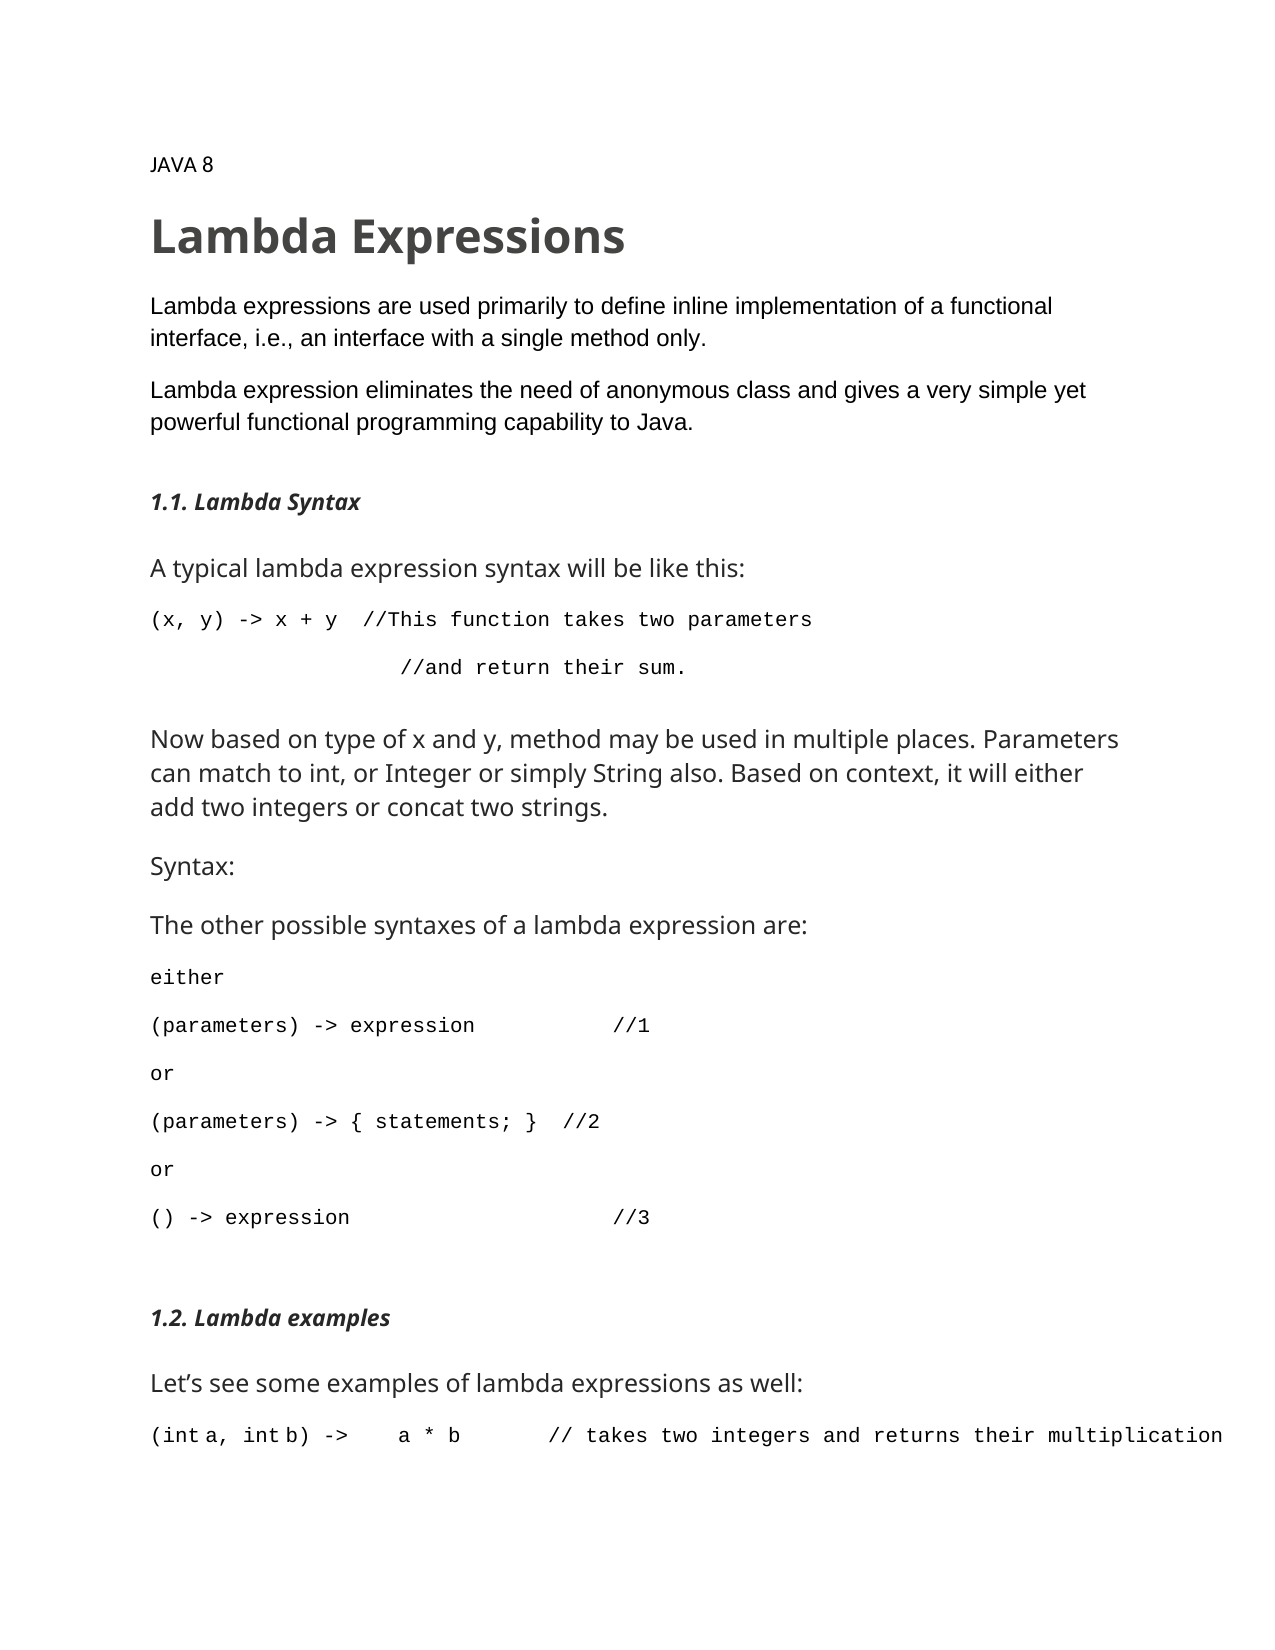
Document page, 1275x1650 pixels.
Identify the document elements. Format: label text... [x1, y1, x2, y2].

subtitle 1.1. Lambda Syntax [150, 486, 1125, 517]
subtitle 1.2. Lambda examples [150, 1302, 1125, 1333]
table_header (x, y) -> x + y //This function takes two parameters //and return their sum. [150, 609, 1275, 706]
text Lambda Expressions [150, 203, 1125, 267]
text Syntax: [150, 848, 1125, 883]
text Let’s see some examples of lambda expressions as well: [150, 1366, 1125, 1400]
table_header either (parameters) -> expression //1 or (parameters) -> { statements; } //2 or () -> expression //3 [150, 967, 1275, 1255]
text JAVA 8 [150, 150, 1125, 178]
text The other possible syntaxes of a lambda expression are: [150, 908, 1125, 942]
text A typical lambda expression syntax will be like this: [150, 550, 1125, 584]
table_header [150, 1425, 1275, 1473]
text Lambda expressions are used primarily to define inline implementation of a functional interface, i.e., an interface with a single method only. [150, 292, 1125, 351]
text Now based on type of x and y, method may be used in multiple places. Parameters can match to int, or Integer or simply String also. Based on context, it will either add two integers or concat two strings. [150, 721, 1125, 823]
text Lambda expression eliminates the need of anonymous class and gives a very simple yet powerful functional programming capability to Java. [150, 376, 1125, 435]
